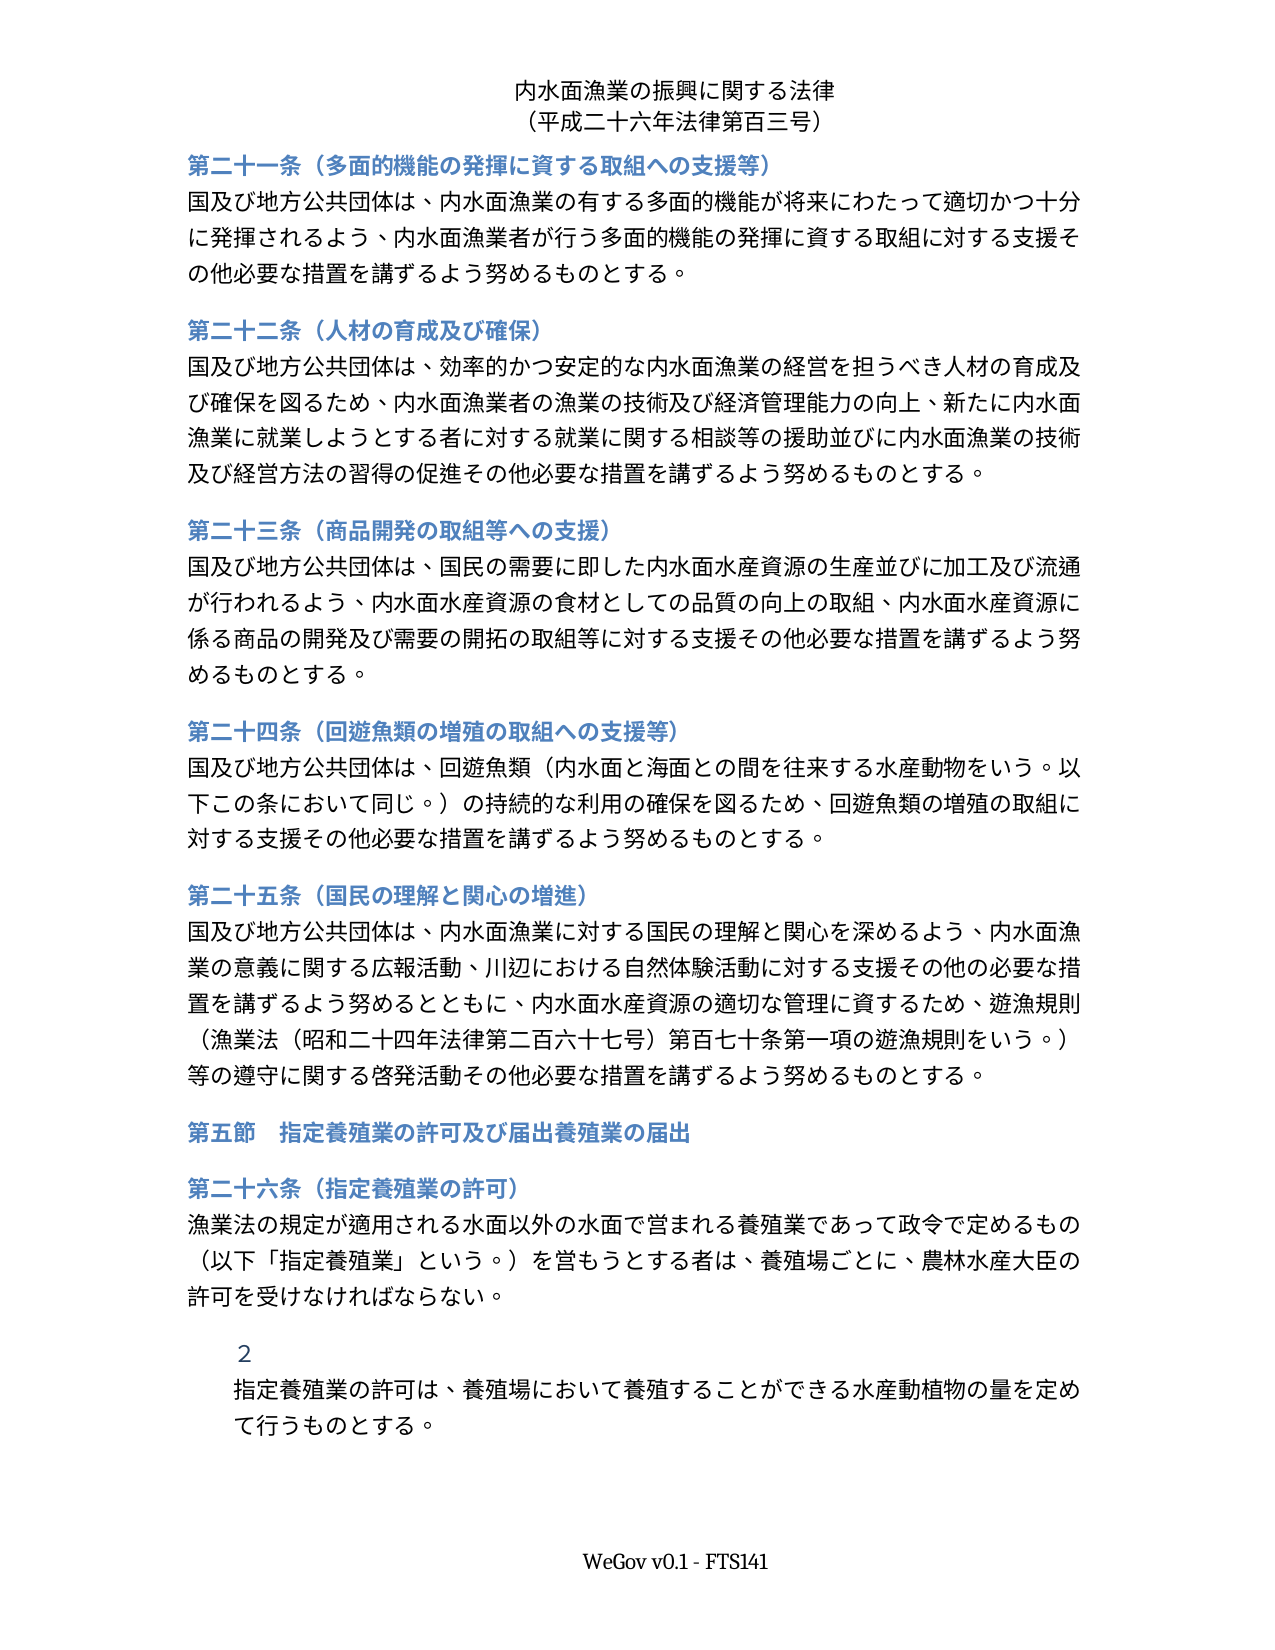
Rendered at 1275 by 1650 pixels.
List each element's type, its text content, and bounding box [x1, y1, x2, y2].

subtitle 第二十五条（国民の理解と関心の増進） [187, 880, 1087, 911]
subtitle ２ [233, 1338, 1087, 1369]
subtitle 第二十四条（回遊魚類の増殖の取組への支援等） [187, 716, 1087, 747]
subtitle 第二十一条（多面的機能の発揮に資する取組への支援等） [187, 150, 1087, 181]
text 国及び地方公共団体は、回遊魚類（内水面と海面との間を往来する水産動物をいう。以下この条において同じ。）の持続的な利用の確保を図るため、回遊魚類の増殖の取組に対する支援その他必要な措置を講ずるよう努めるものとする。 [187, 752, 1087, 855]
subtitle 第五節 指定養殖業の許可及び届出養殖業の届出 [187, 1117, 1087, 1148]
text 国及び地方公共団体は、効率的かつ安定的な内水面漁業の経営を担うべき人材の育成及び確保を図るため、内水面漁業者の漁業の技術及び経済管理能力の向上、新たに内水面漁業に就業しようとする者に対する就業に関する相談等の援助並びに内水面漁業の技術及び経営方法の習得の促進その他必要な措置を講ずるよう努めるものとする。 [187, 351, 1087, 489]
subtitle 第二十六条（指定養殖業の許可） [187, 1173, 1087, 1205]
text 国及び地方公共団体は、国民の需要に即した内水面水産資源の生産並びに加工及び流通が行われるよう、内水面水産資源の食材としての品質の向上の取組、内水面水産資源に係る商品の開発及び需要の開拓の取組等に対する支援その他必要な措置を講ずるよう努めるものとする。 [187, 551, 1087, 690]
subtitle 第二十二条（人材の育成及び確保） [187, 314, 1087, 346]
text 指定養殖業の許可は、養殖場において養殖することができる水産動植物の量を定めて行うものとする。 [233, 1374, 1087, 1441]
text 漁業法の規定が適用される水面以外の水面で営まれる養殖業であって政令で定めるもの（以下「指定養殖業」という。）を営もうとする者は、養殖場ごとに、農林水産大臣の許可を受けなければならない。 [187, 1209, 1087, 1312]
subtitle 第二十三条（商品開発の取組等への支援） [187, 515, 1087, 546]
text 国及び地方公共団体は、内水面漁業に対する国民の理解と関心を深めるよう、内水面漁業の意義に関する広報活動、川辺における自然体験活動に対する支援その他の必要な措置を講ずるよう努めるとともに、内水面水産資源の適切な管理に資するため、遊漁規則（漁業法（昭和二十四年法律第二百六十七号）第百七十条第一項の遊漁規則をいう。）等の遵守に関する啓発活動その他必要な措置を講ずるよう努めるものとする。 [187, 916, 1087, 1091]
text 国及び地方公共団体は、内水面漁業の有する多面的機能が将来にわたって適切かつ十分に発揮されるよう、内水面漁業者が行う多面的機能の発揮に資する取組に対する支援その他必要な措置を講ずるよう努めるものとする。 [187, 186, 1087, 289]
